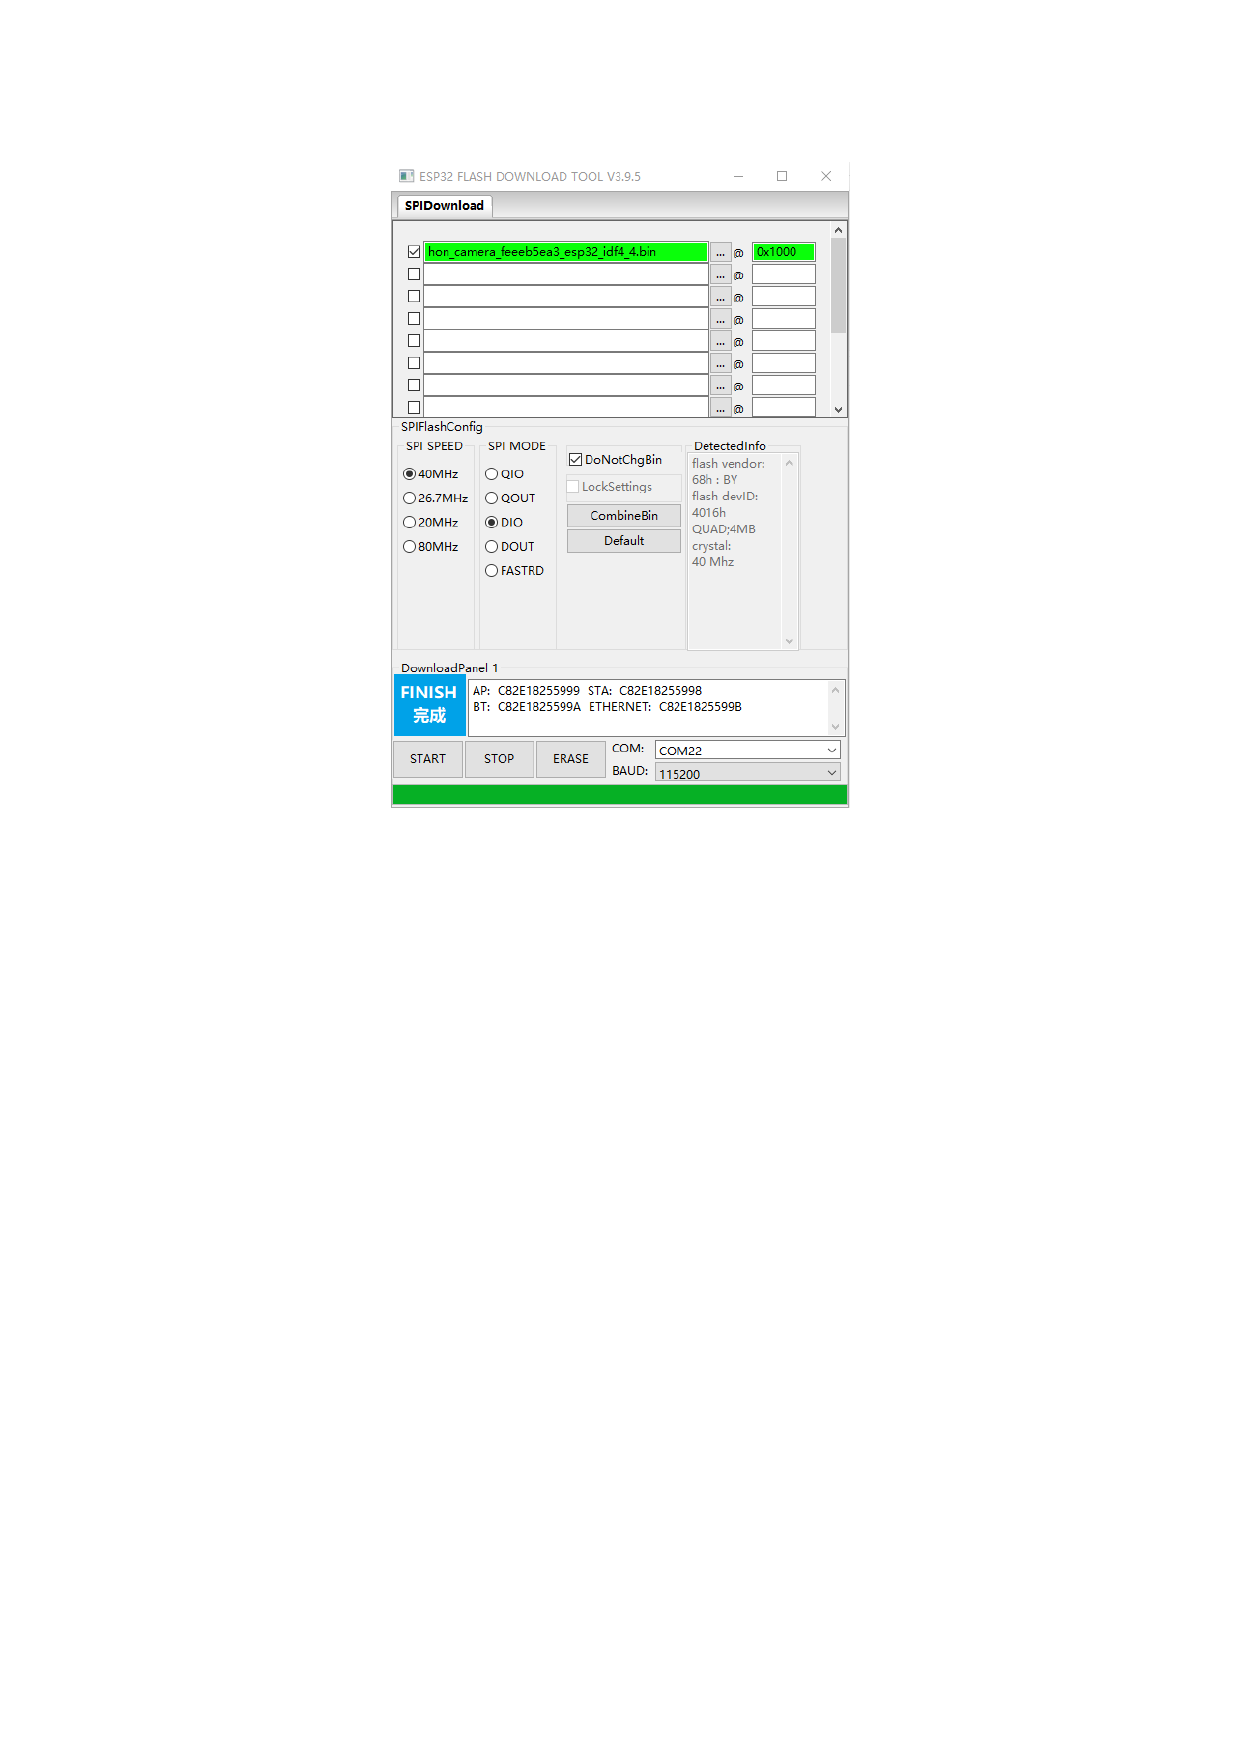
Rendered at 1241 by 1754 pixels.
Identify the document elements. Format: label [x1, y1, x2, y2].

picture [391, 162, 850, 808]
